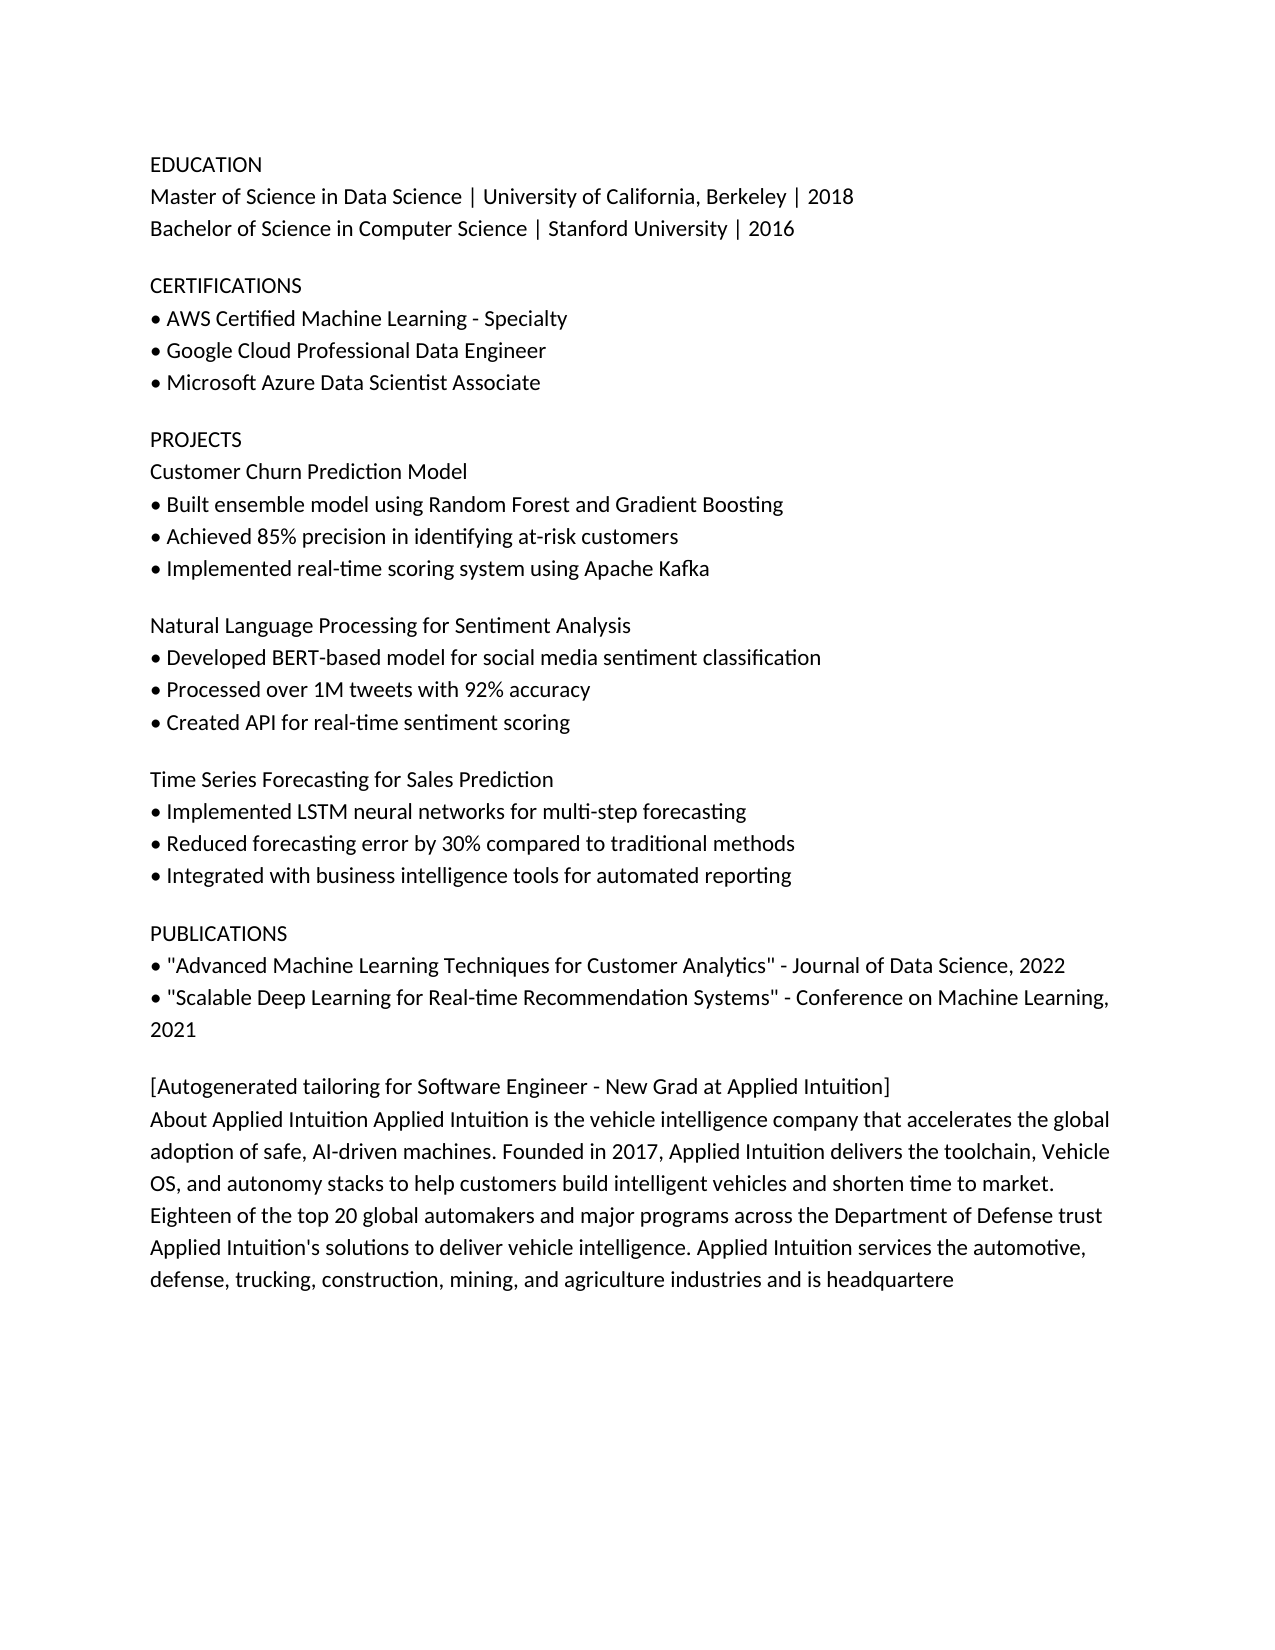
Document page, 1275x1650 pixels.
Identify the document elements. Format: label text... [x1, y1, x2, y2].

text CERTIFICATIONS • AWS Certified Machine Learning - Specialty • Google Cloud Professional Data Engineer • Microsoft Azure Data Scientist Associate [150, 272, 1125, 396]
text PUBLICATIONS • "Advanced Machine Learning Techniques for Customer Analytics" - Journal of Data Science, 2022 • "Scalable Deep Learning for Real-time Recommendation Systems" - Conference on Machine Learning, 2021 [150, 919, 1125, 1043]
text PROJECTS Customer Churn Prediction Model • Built ensemble model using Random Forest and Gradient Boosting • Achieved 85% precision in identifying at-risk customers • Implemented real-time scoring system using Apache Kafka [150, 425, 1125, 582]
text EDUCATION Master of Science in Data Science | University of California, Berkeley | 2018 Bachelor of Science in Computer Science | Stanford University | 2016 [150, 150, 1125, 242]
text [Autogenerated tailoring for Software Engineer - New Grad at Applied Intuition] About Applied Intuition Applied Intuition is the vehicle intelligence company that accelerates the global adoption of safe, AI-driven machines. Founded in 2017, Applied Intuition delivers the toolchain, Vehicle OS, and autonomy stacks to help customers build intelligent vehicles and shorten time to market. Eighteen of the top 20 global automakers and major programs across the Department of Defense trust Applied Intuition's solutions to deliver vehicle intelligence. Applied Intuition services the automotive, defense, trucking, construction, mining, and agriculture industries and is headquartere [150, 1072, 1125, 1294]
text Time Series Forecasting for Sales Prediction • Implemented LSTM neural networks for multi-step forecasting • Reduced forecasting error by 30% compared to traditional methods • Integrated with business intelligence tools for automated reporting [150, 765, 1125, 889]
text Natural Language Processing for Sentiment Analysis • Developed BERT-based model for social media sentiment classification • Processed over 1M tweets with 92% accuracy • Created API for real-time sentiment scoring [150, 611, 1125, 736]
